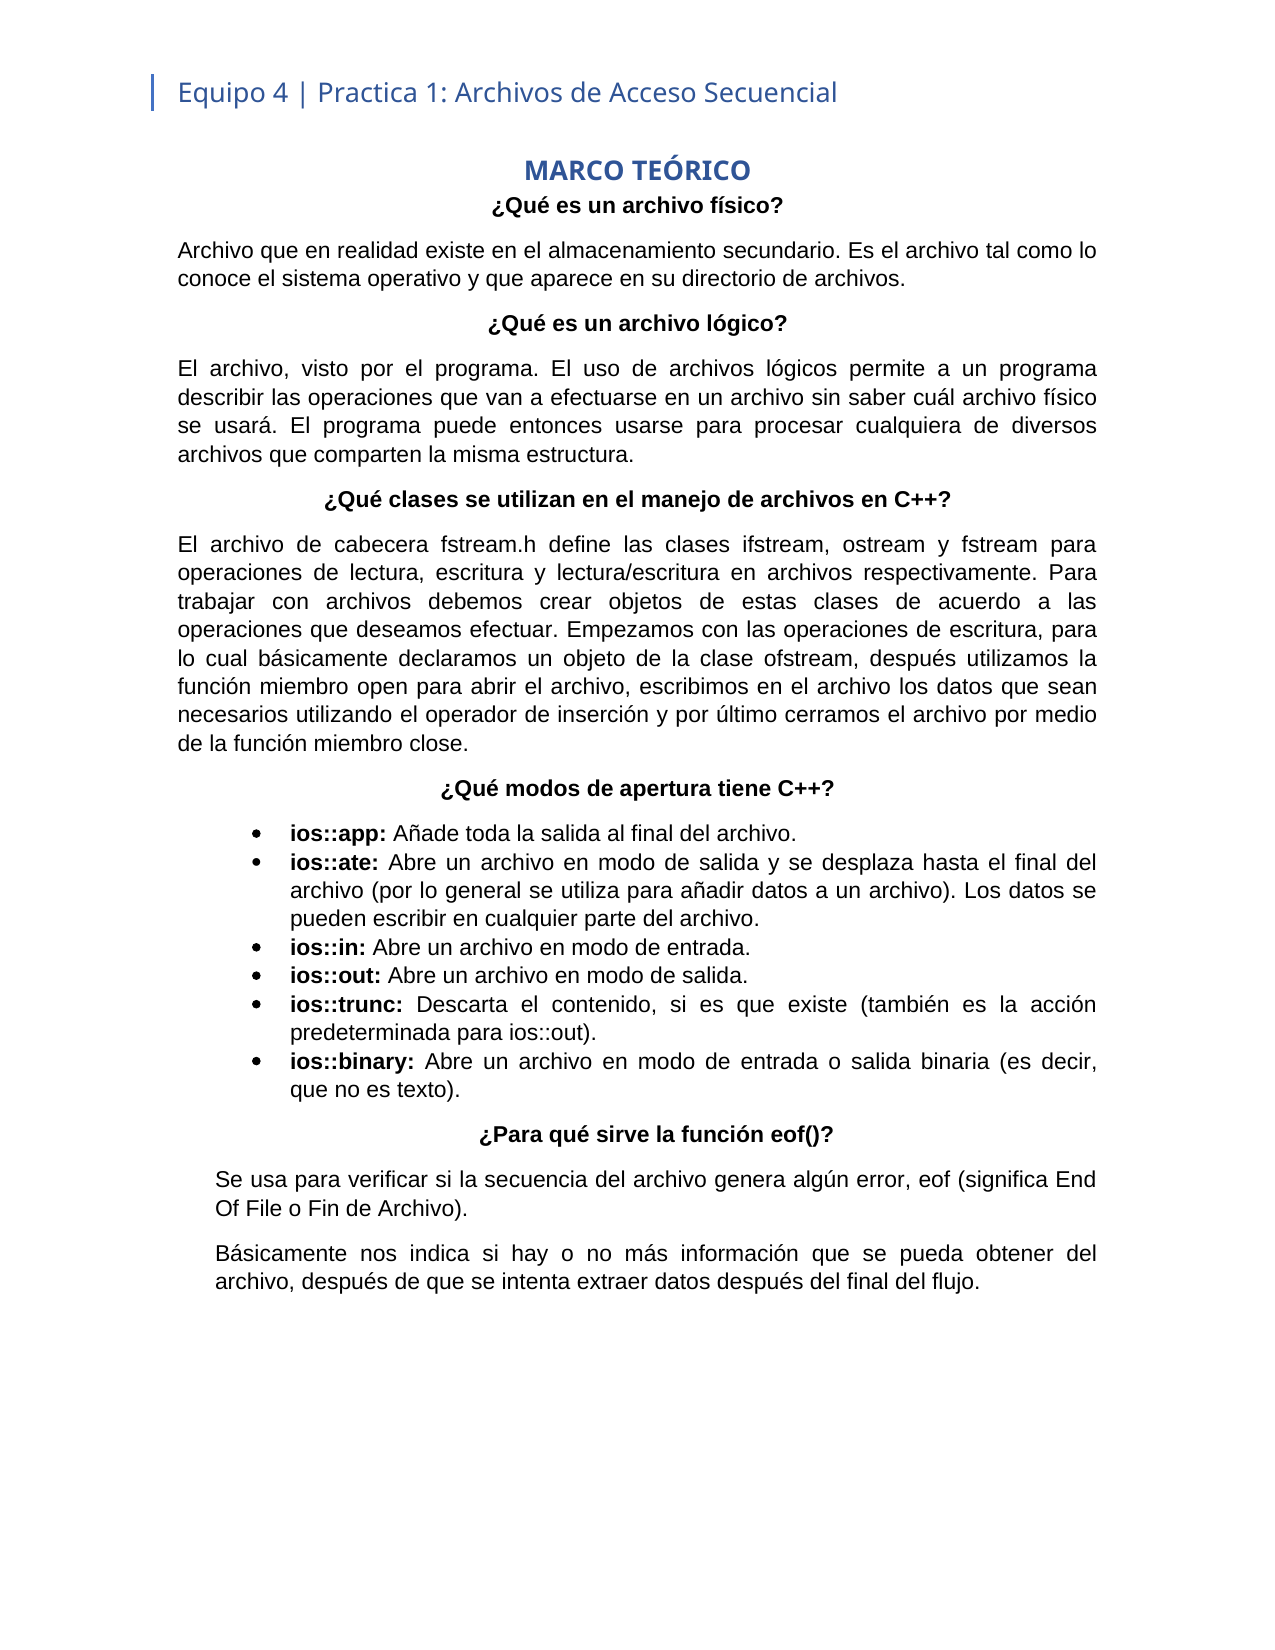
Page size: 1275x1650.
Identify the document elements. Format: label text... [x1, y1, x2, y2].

text ¿Para qué sirve la función eof()? [215, 1121, 1098, 1147]
text El archivo de cabecera fstream.h define las clases ifstream, ostream y fstream para operaciones de lectura, escritura y lectura/escritura en archivos respectivamente. Para trabajar con archivos debemos crear objetos de estas clases de acuerdo a las operaciones que deseamos efectuar. Empezamos con las operaciones de escritura, para lo cual básicamente declaramos un objeto de la clase ofstream, después utilizamos la función miembro open para abrir el archivo, escribimos en el archivo los datos que sean necesarios utilizando el operador de inserción y por último cerramos el archivo por medio de la función miembro close. [177, 531, 1098, 756]
list ios::trunc: Descarta el contenido, si es que existe (también es la acción predeterminada para ios::out). [252, 991, 1098, 1046]
list ios::in: Abre un archivo en modo de entrada. [252, 934, 1098, 960]
text Se usa para verificar si la secuencia del archivo genera algún error, eof (significa End Of File o Fin de Archivo). [215, 1166, 1098, 1221]
list ios::app: Añade toda la salida al final del archivo. [252, 820, 1098, 846]
text El archivo, visto por el programa. El uso de archivos lógicos permite a un programa describir las operaciones que van a efectuarse en un archivo sin saber cuál archivo físico se usará. El programa puede entonces usarse para procesar cualquiera de diversos archivos que comparten la misma estructura. [177, 355, 1098, 467]
text Archivo que en realidad existe en el almacenamiento secundario. Es el archivo tal como lo conoce el sistema operativo y que aparece en su directorio de archivos. [177, 237, 1098, 291]
text ¿Qué modos de apertura tiene C++? [177, 775, 1098, 801]
subtitle MARCO TEÓRICO [177, 152, 1098, 189]
text ¿Qué es un archivo físico? [177, 192, 1098, 218]
text ¿Qué clases se utilizan en el manejo de archivos en C++? [177, 486, 1098, 512]
list ios::ate: Abre un archivo en modo de salida y se desplaza hasta el final del archivo (por lo general se utiliza para añadir datos a un archivo). Los datos se pueden escribir en cualquier parte del archivo. [252, 848, 1098, 932]
text Básicamente nos indica si hay o no más información que se pueda obtener del archivo, después de que se intenta extraer datos después del final del flujo. [215, 1240, 1098, 1294]
text ¿Qué es un archivo lógico? [177, 310, 1098, 337]
list ios::out: Abre un archivo en modo de salida. [252, 962, 1098, 989]
list ios::binary: Abre un archivo en modo de entrada o salida binaria (es decir, que no es texto). [252, 1048, 1098, 1102]
